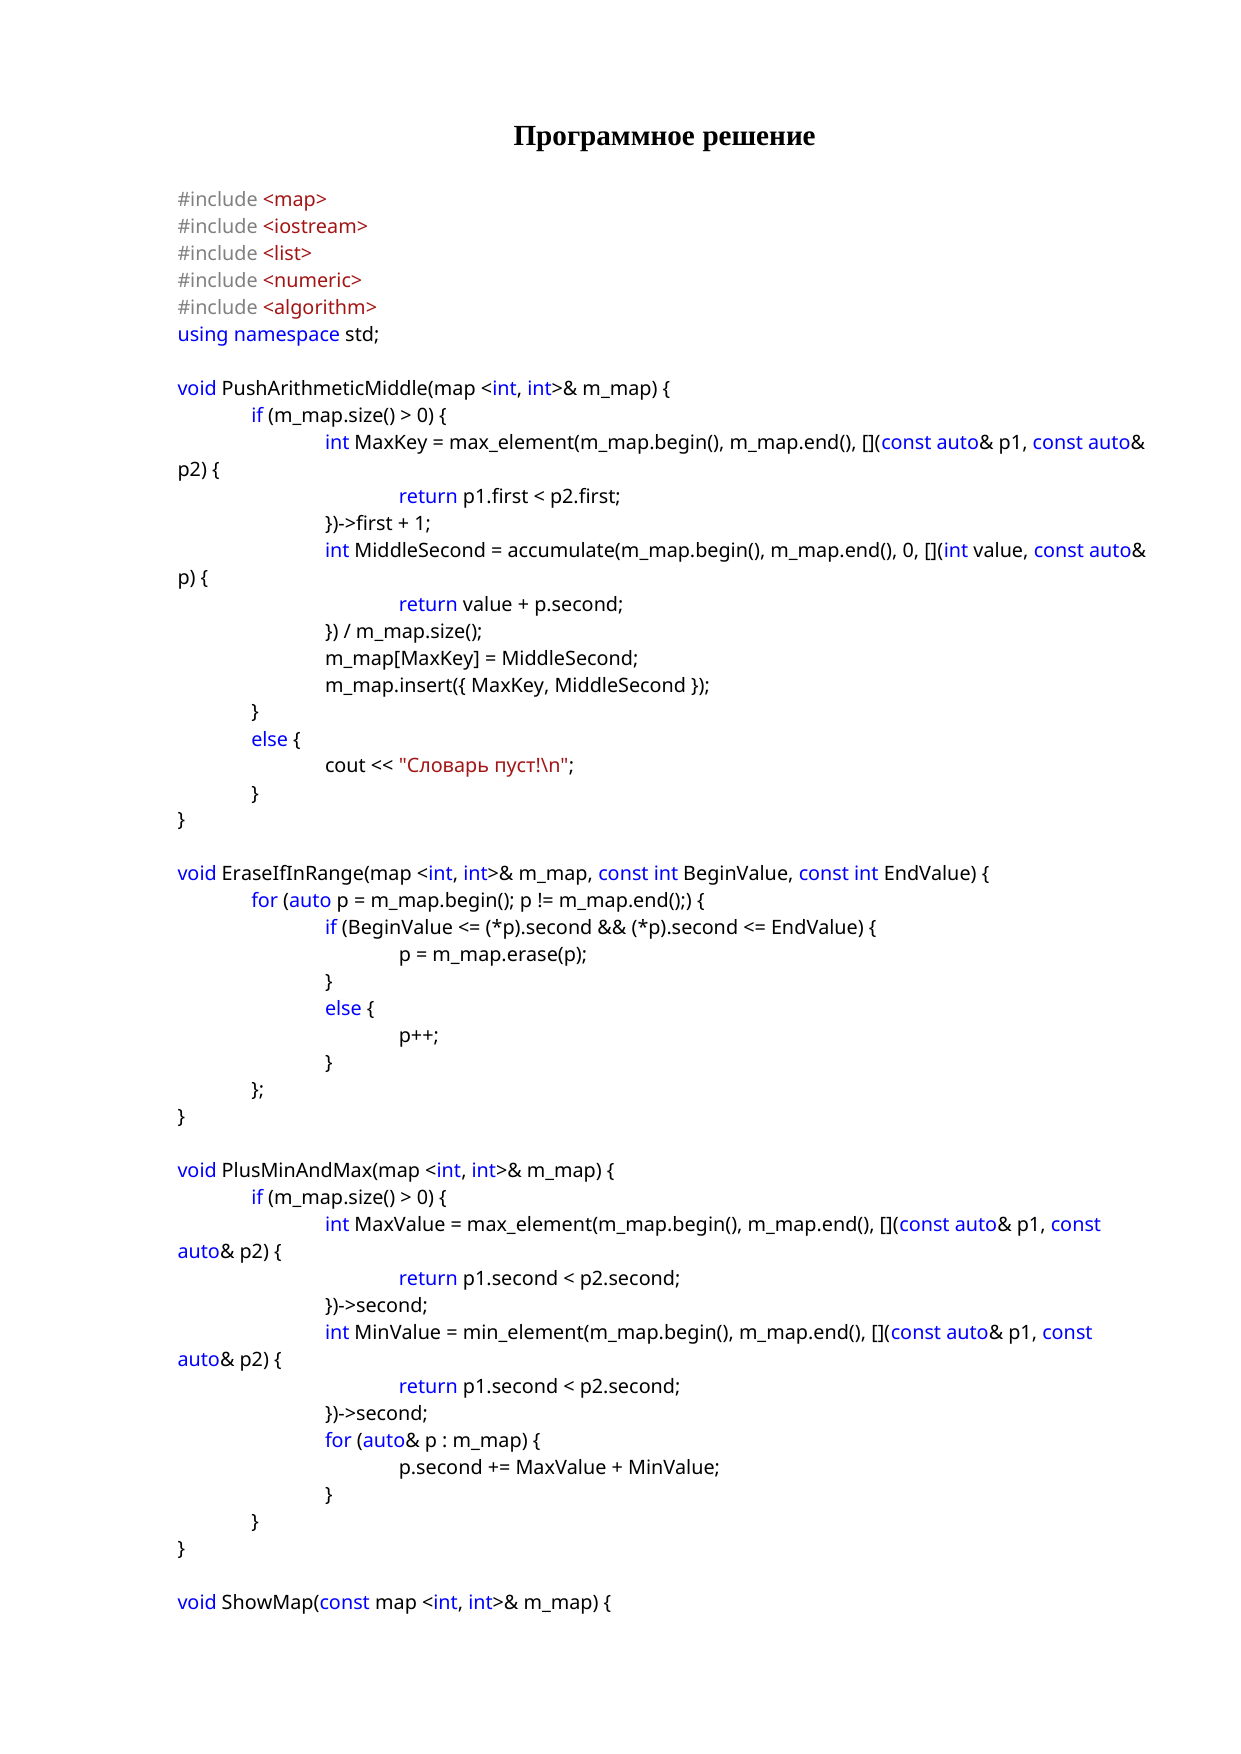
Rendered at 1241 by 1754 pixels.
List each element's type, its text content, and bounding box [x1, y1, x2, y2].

text })->second; [177, 1291, 1152, 1318]
text #include <iostream> [177, 212, 1152, 239]
text } [177, 1534, 1152, 1561]
text #include <algorithm> [177, 293, 1152, 320]
text for (auto& p : m_map) { [177, 1426, 1152, 1453]
text m_map[MaxKey] = MiddleSecond; [177, 644, 1152, 671]
text } [177, 779, 1152, 806]
text return value + p.second; [177, 590, 1152, 617]
text p.second += MaxValue + MinValue; [177, 1453, 1152, 1480]
text } [177, 968, 1152, 994]
text } [177, 806, 1152, 833]
text using namespace std; [177, 320, 1152, 347]
text } [177, 1102, 1152, 1129]
text if (m_map.size() > 0) { [177, 1183, 1152, 1210]
text m_map.insert({ MaxKey, MiddleSecond }); [177, 671, 1152, 698]
text }; [177, 1076, 1152, 1102]
text } [177, 1048, 1152, 1076]
text void ShowMap(const map <int, int>& m_map) { [177, 1588, 1152, 1615]
text })->second; [177, 1399, 1152, 1426]
text int MaxValue = max_element(m_map.begin(), m_map.end(), [](const auto& p1, const auto& p2) { [177, 1210, 1152, 1264]
text #include <list> [177, 239, 1152, 266]
text for (auto p = m_map.begin(); p != m_map.end();) { [177, 887, 1152, 914]
text else { [177, 994, 1152, 1022]
text void PlusMinAndMax(map <int, int>& m_map) { [177, 1156, 1152, 1183]
text #include <map> [177, 185, 1152, 212]
text return p1.first < p2.first; [177, 482, 1152, 509]
text } [177, 1507, 1152, 1534]
text #include <numeric> [177, 266, 1152, 293]
text p = m_map.erase(p); [177, 941, 1152, 968]
text Программное решение [177, 118, 1152, 152]
text int MiddleSecond = accumulate(m_map.begin(), m_map.end(), 0, [](int value, const auto& p) { [177, 536, 1152, 590]
text void EraseIfInRange(map <int, int>& m_map, const int BeginValue, const int EndValue) { [177, 860, 1152, 887]
text return p1.second < p2.second; [177, 1372, 1152, 1399]
text p++; [177, 1022, 1152, 1048]
text } [177, 1480, 1152, 1507]
text cout << "Словарь пуст!\n"; [177, 752, 1152, 779]
text } [177, 698, 1152, 725]
text if (BeginValue <= (*p).second && (*p).second <= EndValue) { [177, 914, 1152, 941]
text })->first + 1; [177, 509, 1152, 536]
text }) / m_map.size(); [177, 617, 1152, 644]
text return p1.second < p2.second; [177, 1264, 1152, 1291]
text void PushArithmeticMiddle(map <int, int>& m_map) { [177, 374, 1152, 401]
text if (m_map.size() > 0) { [177, 401, 1152, 428]
text else { [177, 725, 1152, 752]
text int MaxKey = max_element(m_map.begin(), m_map.end(), [](const auto& p1, const auto& p2) { [177, 428, 1152, 482]
text int MinValue = min_element(m_map.begin(), m_map.end(), [](const auto& p1, const auto& p2) { [177, 1318, 1152, 1372]
